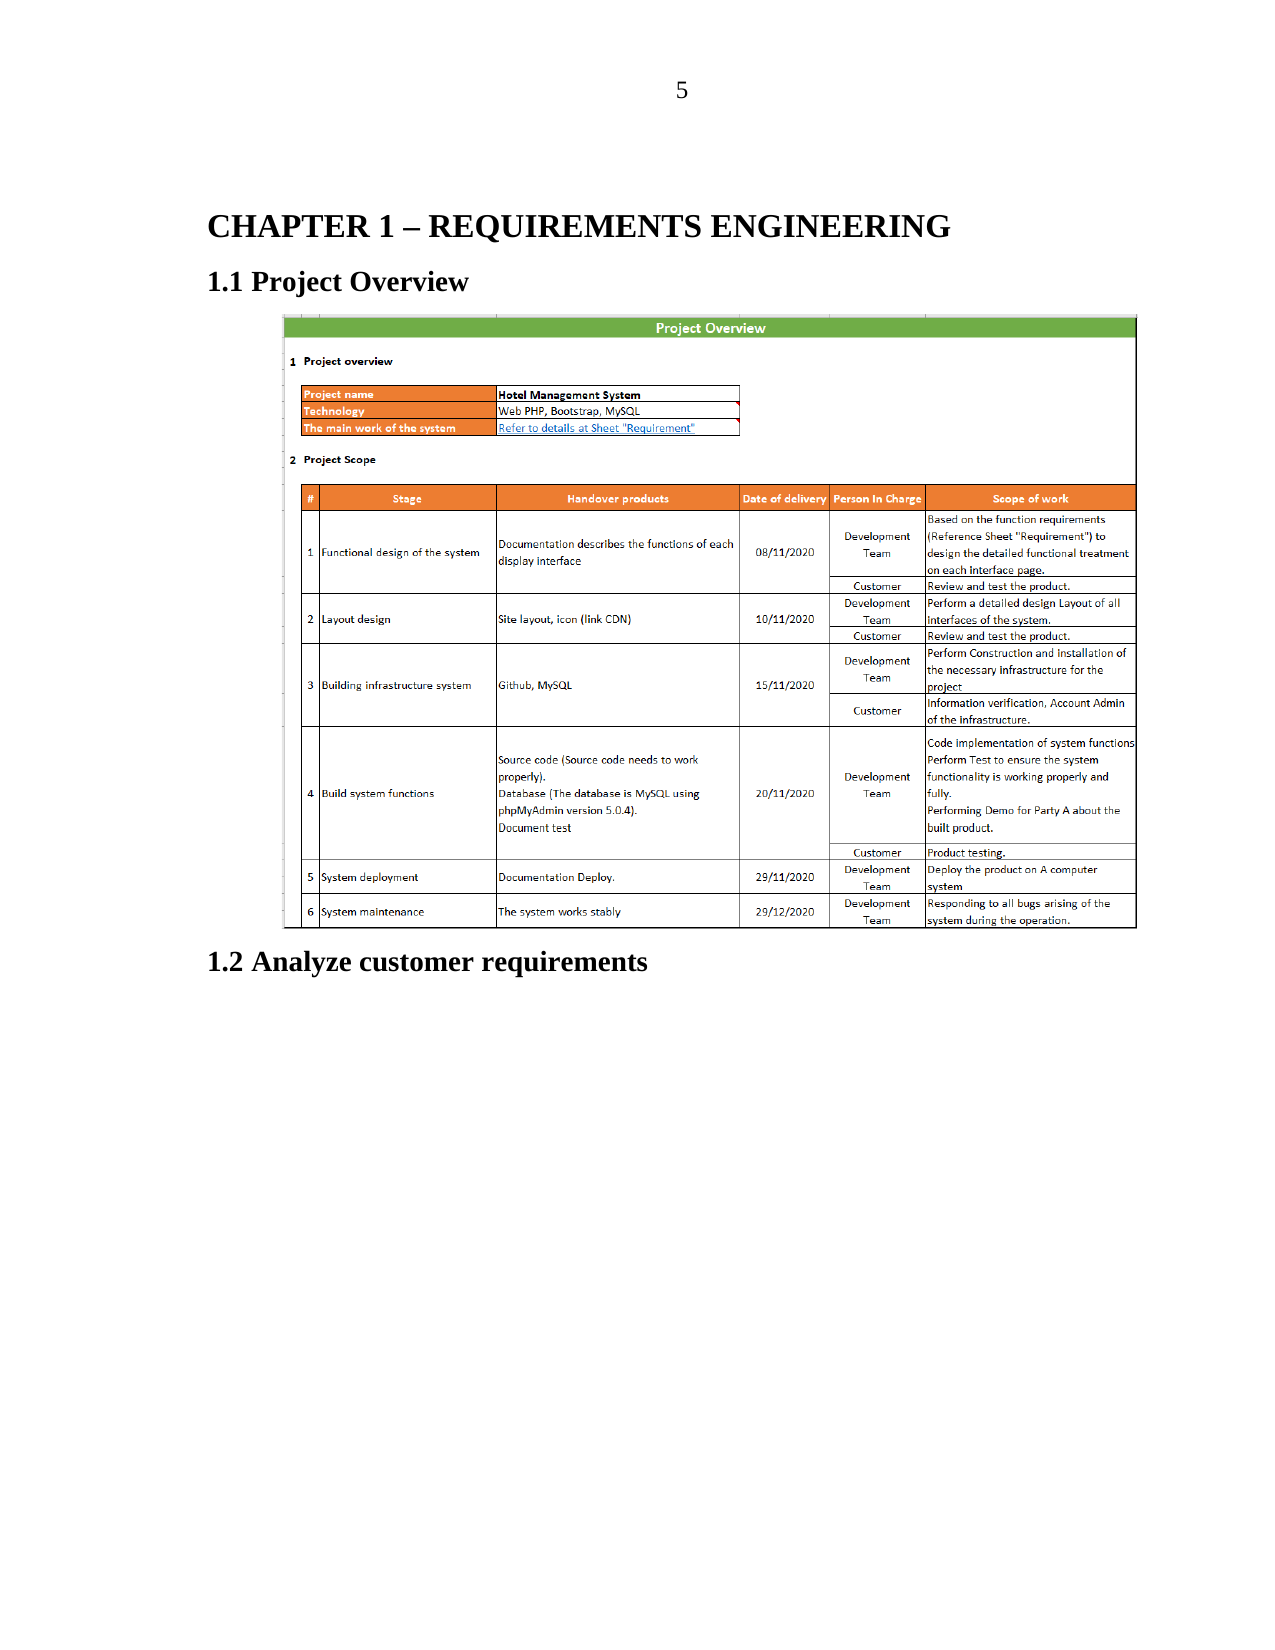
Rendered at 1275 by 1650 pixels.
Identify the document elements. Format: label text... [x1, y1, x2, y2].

text CHAPTER 1 – REQUIREMENTS ENGINEERING [207, 207, 1157, 245]
list Project Overview [207, 264, 1157, 298]
picture [281, 314, 1138, 929]
list Analyze customer requirements [207, 944, 1157, 978]
